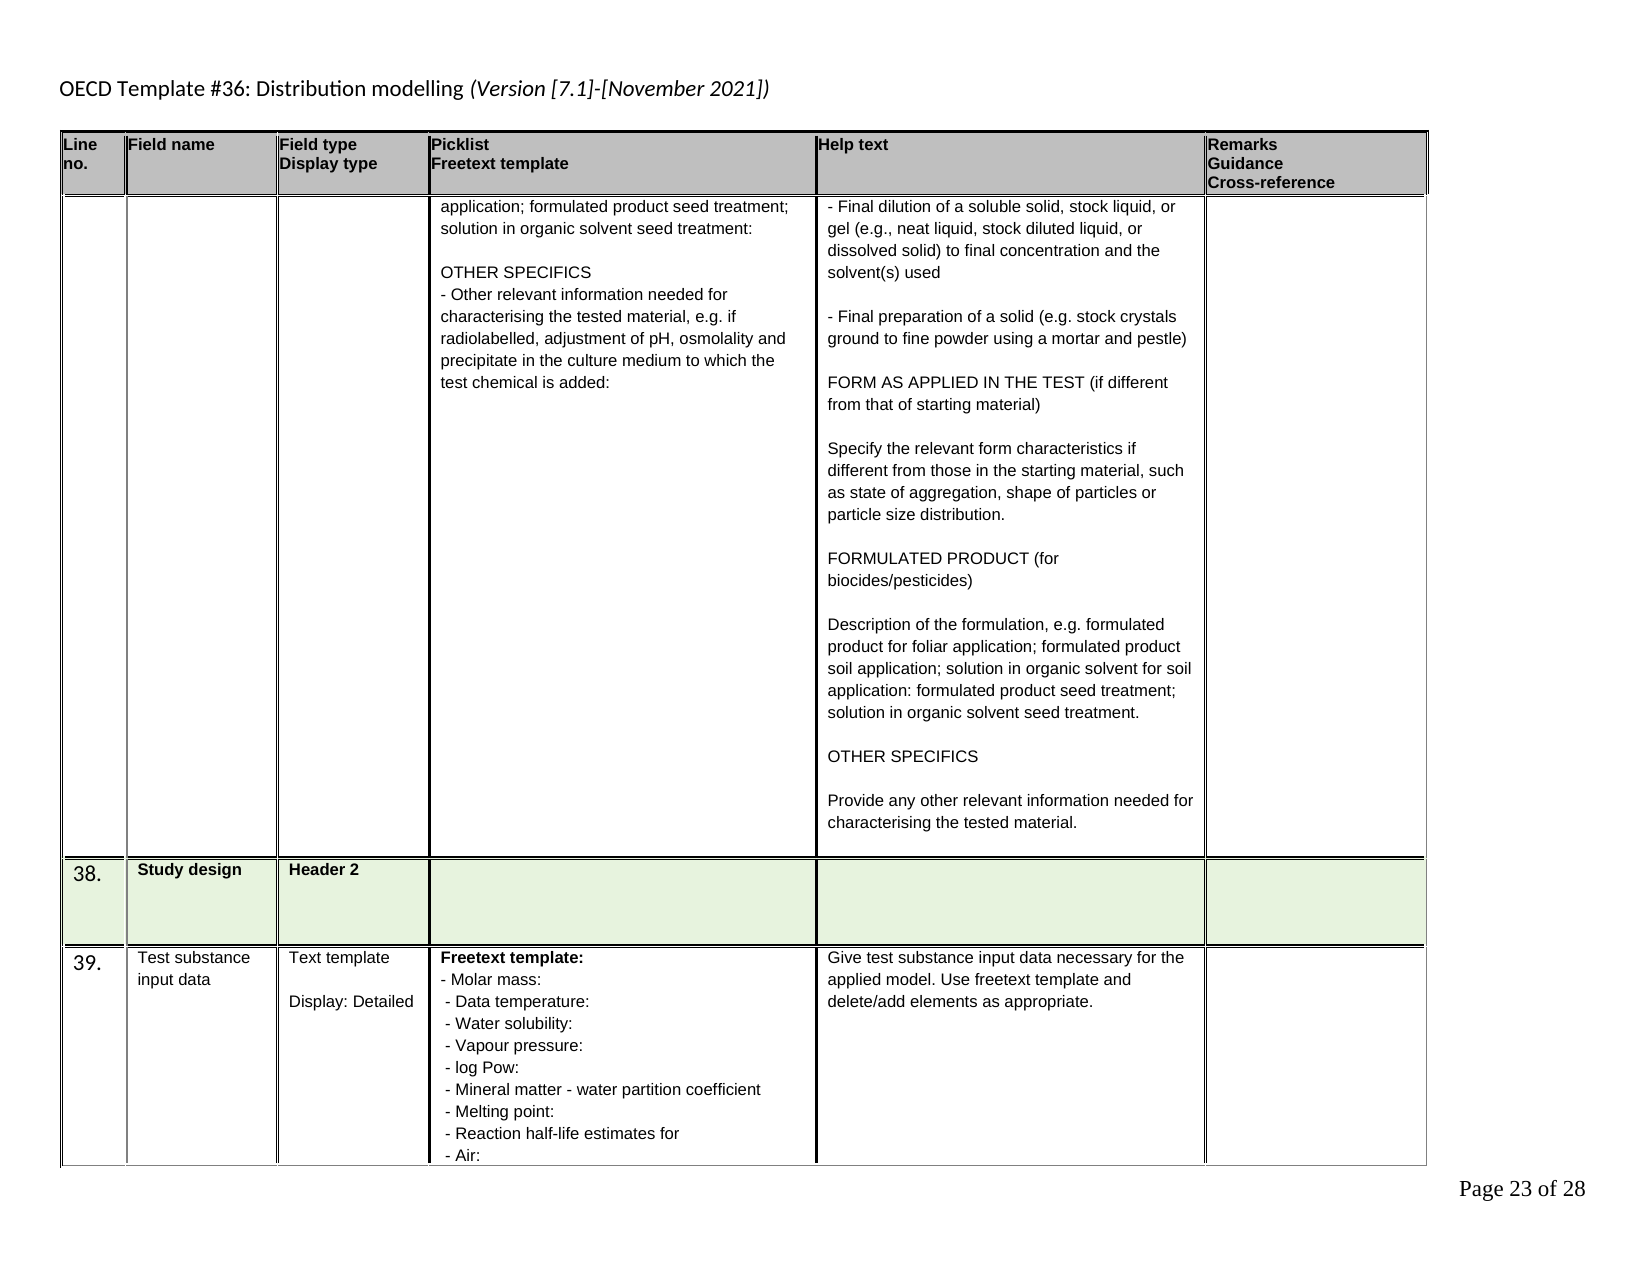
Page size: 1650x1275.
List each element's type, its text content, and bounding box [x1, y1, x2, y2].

table_header Field name [126, 133, 277, 194]
table_header Field type Display type [278, 132, 429, 194]
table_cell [279, 197, 428, 856]
table_cell [1206, 944, 1426, 1164]
table_cell Test substance input data [126, 948, 277, 1164]
table_cell [1206, 194, 1427, 856]
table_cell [128, 197, 276, 856]
table_cell [63, 944, 126, 1164]
table_header Remarks Guidance Cross-reference [1206, 133, 1426, 194]
table_header Line no. [63, 132, 126, 194]
table_cell Text template Display: Detailed [278, 948, 429, 1164]
table_cell [818, 860, 1204, 944]
table_header Picklist Freetext template [429, 133, 816, 194]
table_cell [63, 856, 124, 944]
table_cell Study design [128, 860, 276, 944]
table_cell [818, 197, 1204, 856]
table_cell [1207, 856, 1426, 944]
table_cell [431, 860, 815, 944]
table_header Help text [816, 133, 1206, 194]
table_cell Header 2 [279, 860, 428, 944]
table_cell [816, 948, 1206, 1164]
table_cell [429, 948, 816, 1164]
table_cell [431, 197, 815, 856]
table_cell [61, 194, 126, 856]
